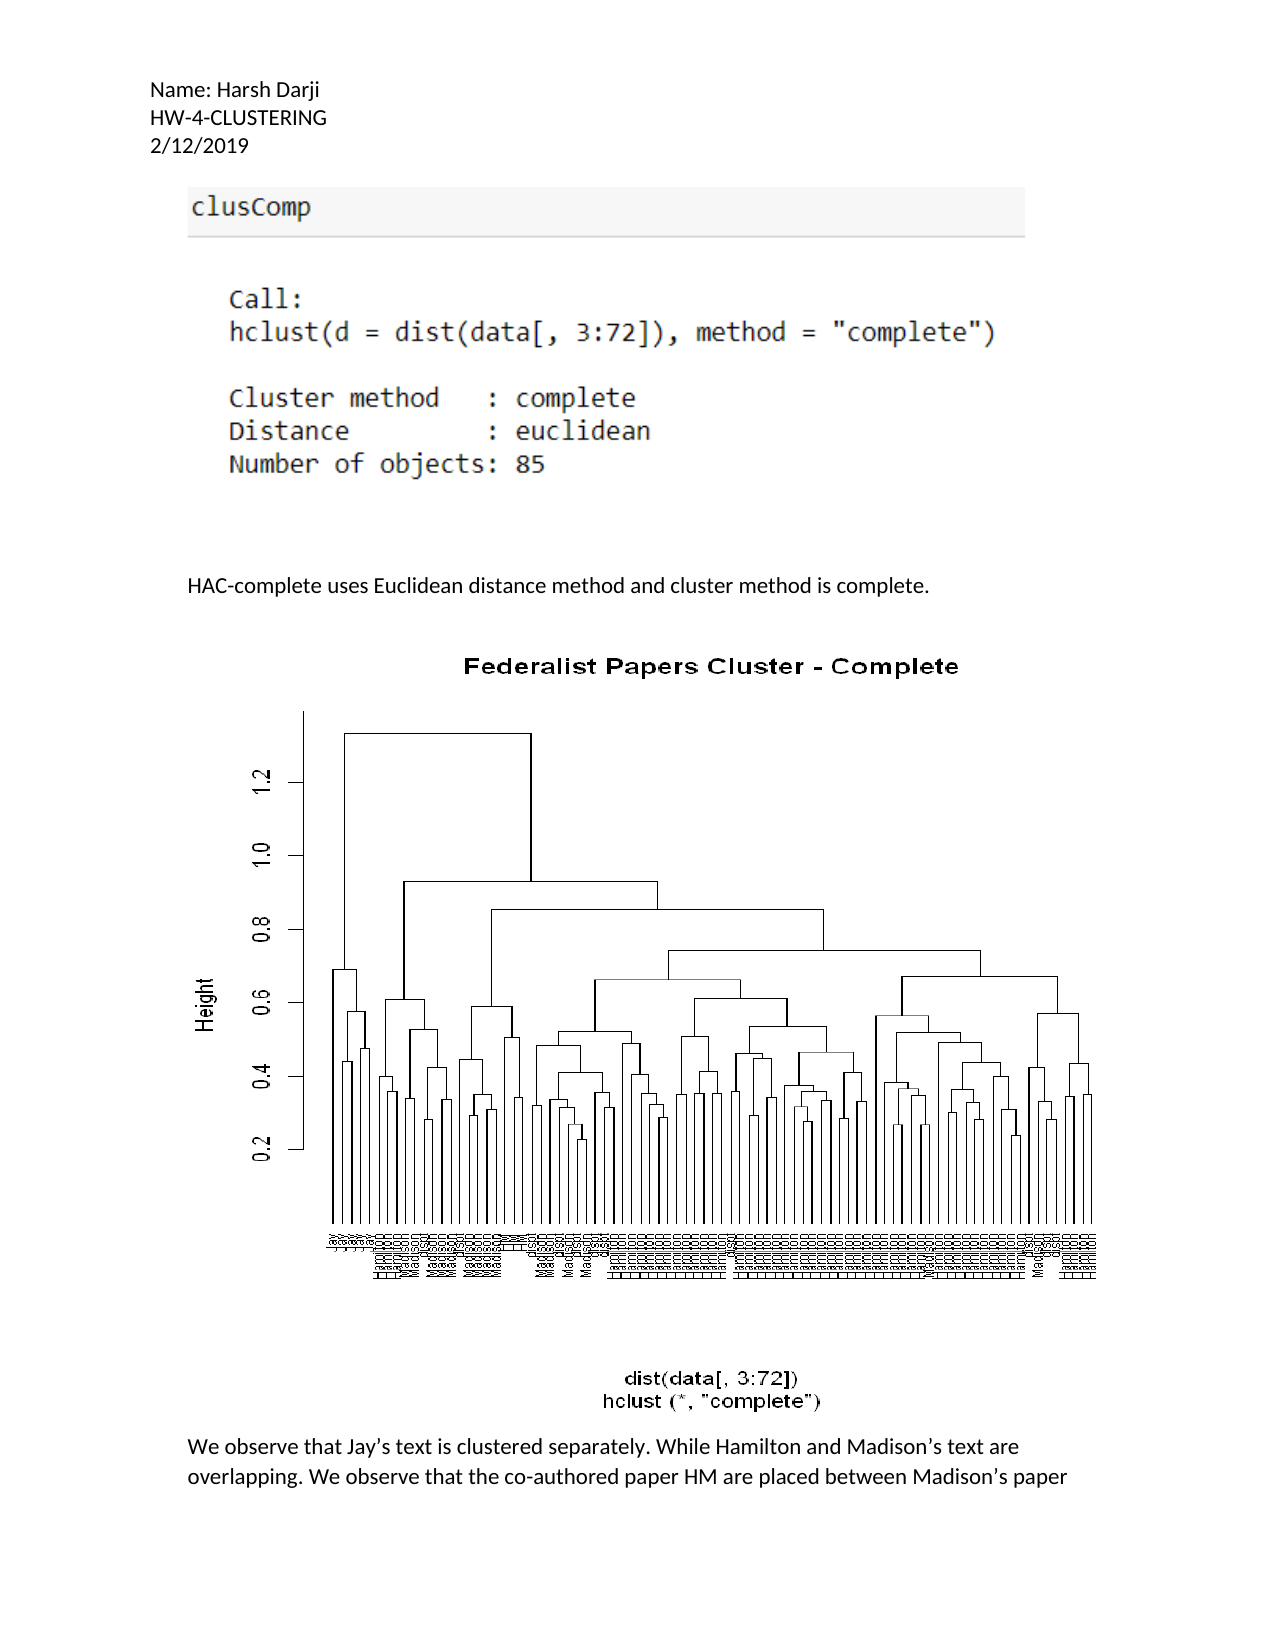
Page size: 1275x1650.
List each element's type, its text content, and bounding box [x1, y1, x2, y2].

text HAC-complete uses Euclidean distance method and cluster method is complete. [187, 572, 1125, 599]
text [187, 1432, 1125, 1491]
picture [187, 618, 1183, 1414]
picture [187, 187, 1025, 506]
